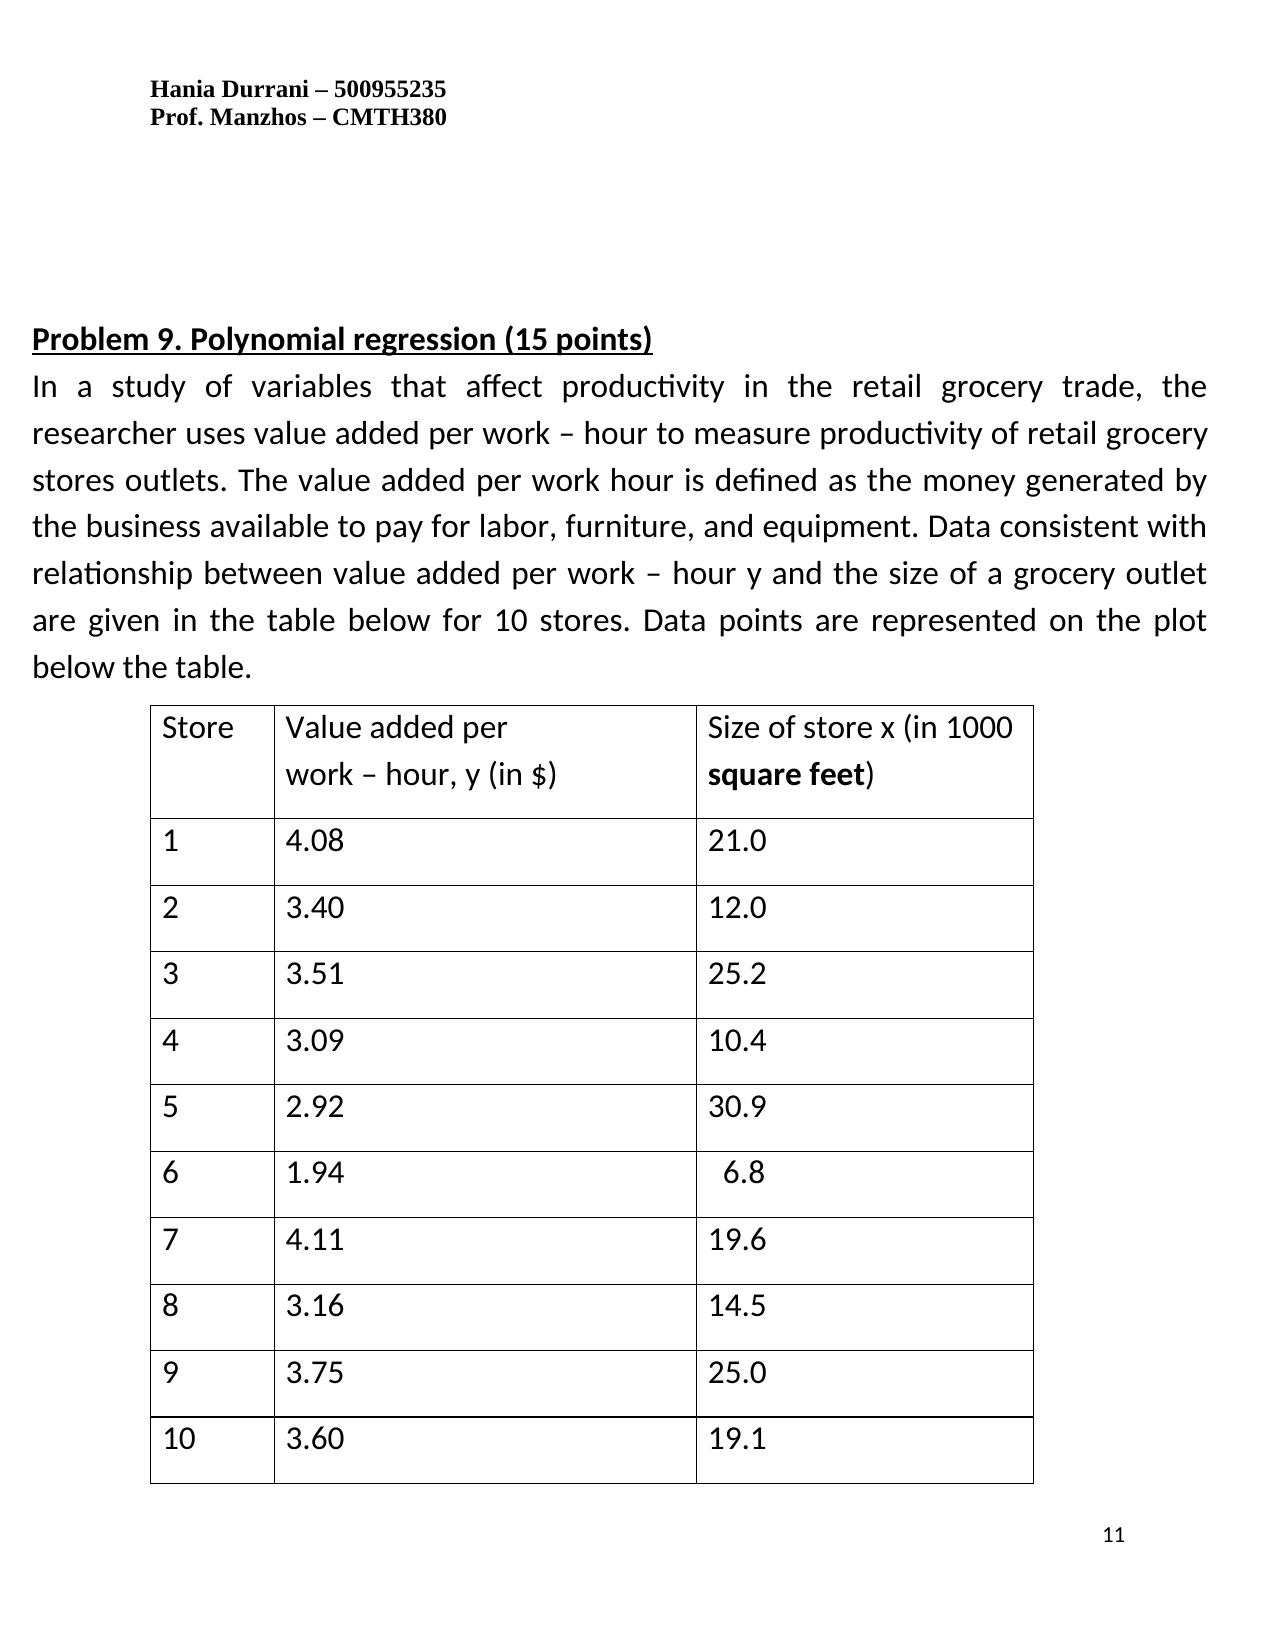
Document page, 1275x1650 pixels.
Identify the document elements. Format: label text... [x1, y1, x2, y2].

table_cell 10.4 [697, 1019, 1033, 1084]
table_cell 3.60 [275, 1418, 696, 1483]
table_cell 25.2 [697, 952, 1033, 1018]
table_cell 25.0 [697, 1351, 1033, 1416]
table_cell 19.6 [697, 1218, 1033, 1283]
table_cell 4.08 [275, 819, 696, 885]
table_cell 1.94 [275, 1152, 696, 1217]
table_cell 12.0 [697, 886, 1033, 951]
table_cell 4 [151, 1019, 274, 1084]
table_cell 3.16 [275, 1285, 696, 1350]
table_cell 3.40 [275, 886, 696, 951]
table_cell 21.0 [697, 819, 1033, 885]
table_header Store [151, 706, 274, 818]
table_header Value added per work – hour, y (in $) [275, 706, 696, 818]
table_cell 14.5 [697, 1285, 1033, 1350]
table_cell 9 [151, 1351, 274, 1416]
table_cell 1 [151, 819, 274, 885]
table_cell 3.09 [275, 1019, 696, 1084]
table_cell 3.51 [275, 952, 696, 1018]
table_cell 5 [151, 1085, 274, 1151]
table_cell 3 [151, 952, 274, 1018]
table_cell 2.92 [275, 1085, 696, 1151]
table_header Size of store x (in 1000 square feet) [697, 706, 1033, 818]
table_cell 4.11 [275, 1218, 696, 1283]
table_cell 8 [151, 1285, 274, 1350]
table_cell 6.8 [697, 1152, 1033, 1217]
table_cell 6 [151, 1152, 274, 1217]
text In a study of variables that affect productivity in the retail grocery trade, the researcher uses value added per work – hour to measure productivity of retail grocery stores outlets. The value added per work hour is defined as the money generated by the business available to pay for labor, furniture, and equipment. Data consistent with relationship between value added per work – hour y and the size of a grocery outlet are given in the table below for 10 stores. Data points are represented on the plot below the table. [32, 365, 1209, 686]
table_cell 10 [151, 1418, 274, 1483]
table_cell 7 [151, 1218, 274, 1283]
text Problem 9. Polynomial regression (15 points) [32, 318, 1209, 359]
table_cell 30.9 [697, 1085, 1033, 1151]
table_cell 2 [151, 886, 274, 951]
table_cell 19.1 [697, 1418, 1033, 1483]
table_cell 3.75 [275, 1351, 696, 1416]
